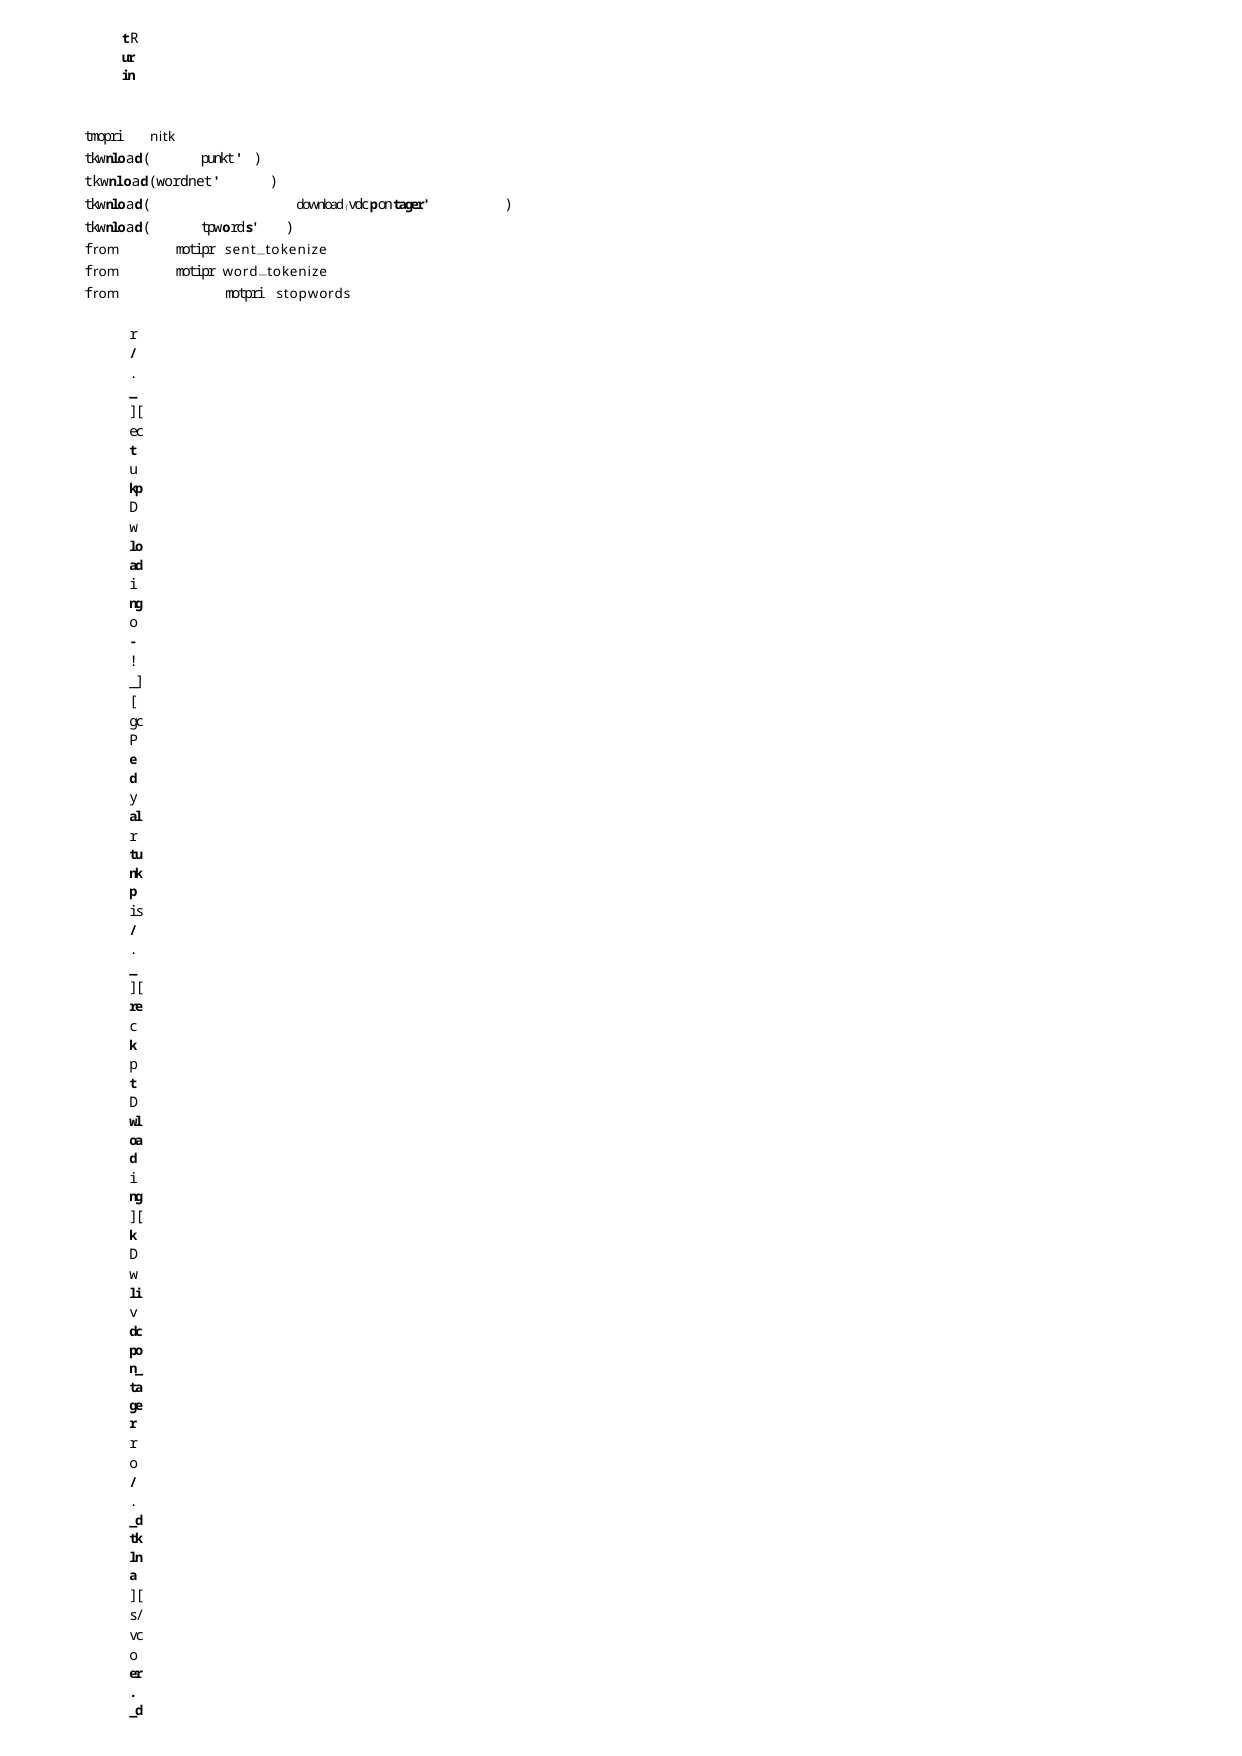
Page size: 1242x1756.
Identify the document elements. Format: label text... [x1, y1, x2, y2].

text tkwnload( download ( vdcpontager' ) [84, 194, 1187, 214]
text tkwnload( punkt' ) [84, 148, 1187, 168]
text from motipr sent—tokenize [84, 239, 1187, 259]
text tkwnload( tpwords' ) [84, 216, 1187, 236]
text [129, 324, 145, 1719]
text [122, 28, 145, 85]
text from motpri stopwords [84, 283, 1187, 303]
text from motipr word—tokenize [84, 261, 1187, 281]
text tkwnload(wordnet' ) [84, 171, 1187, 191]
text tmopri nitk [84, 126, 1187, 146]
